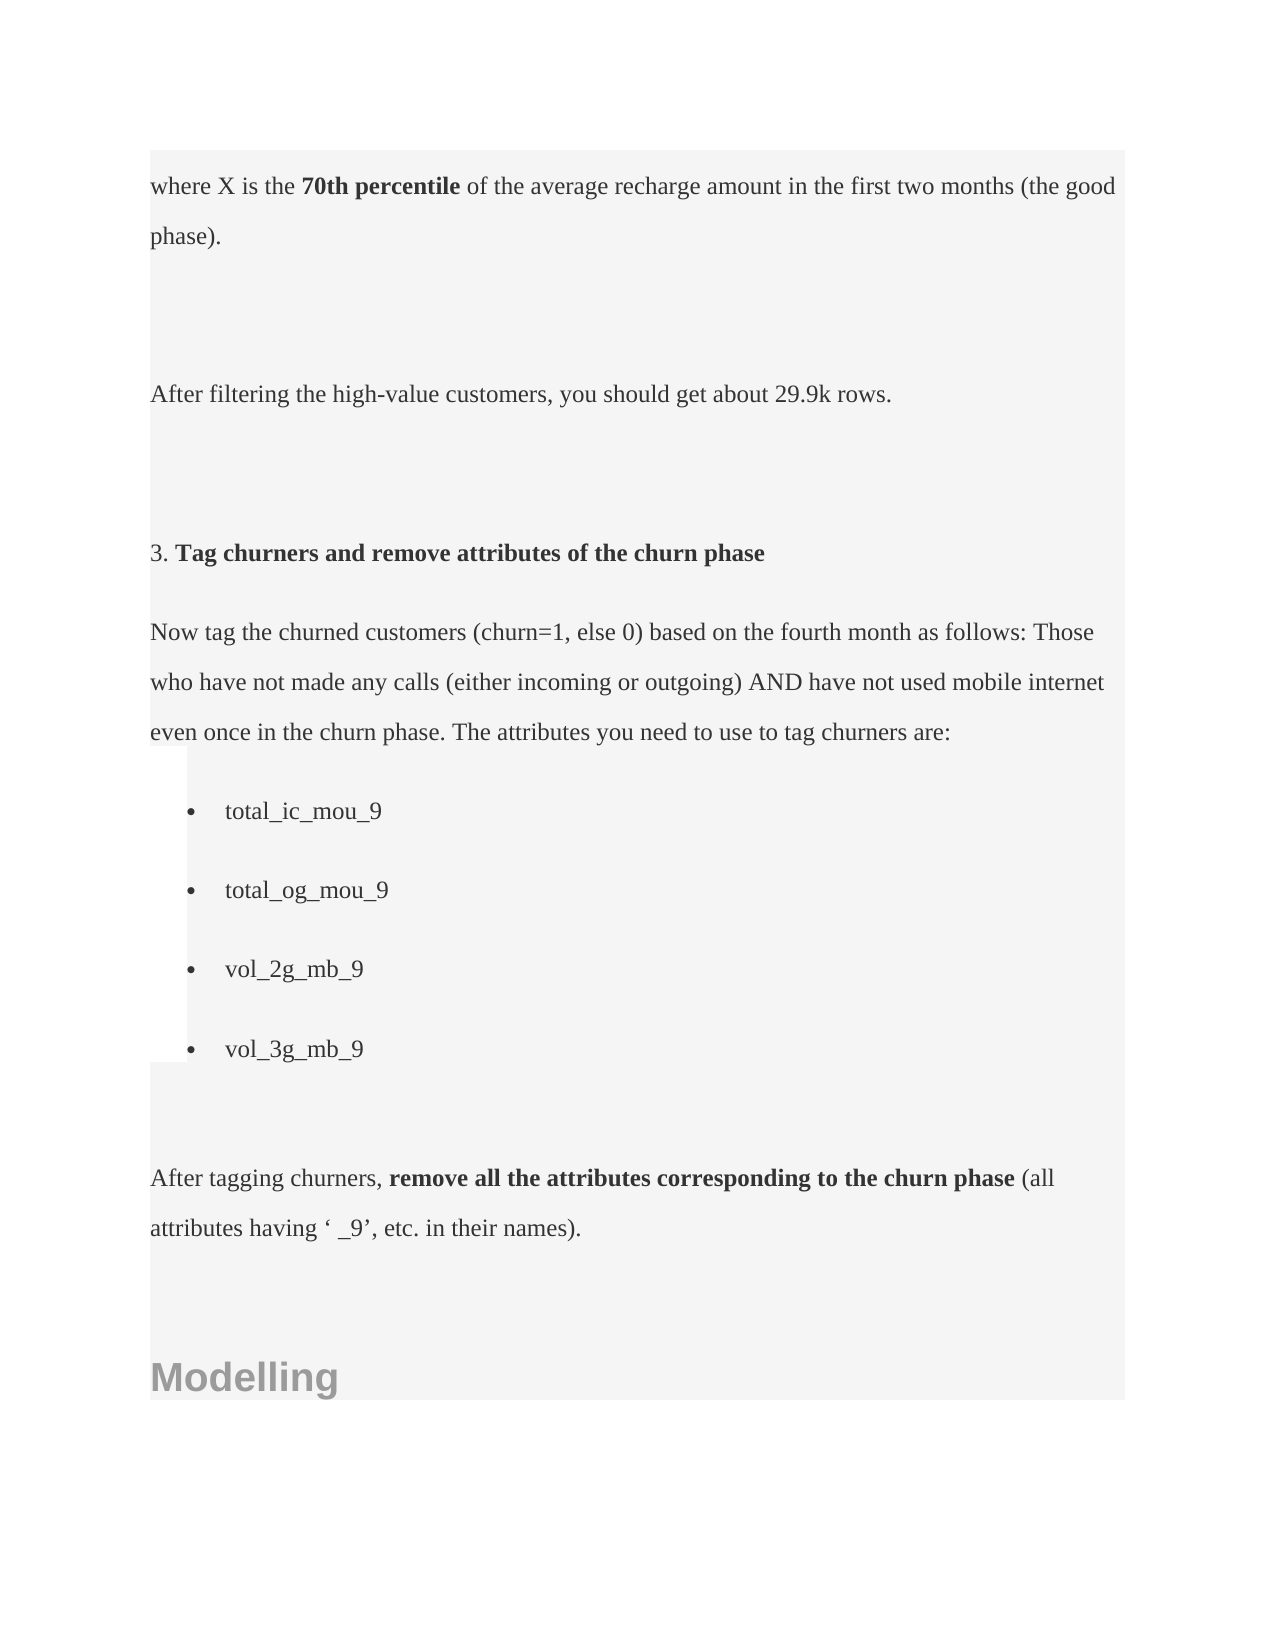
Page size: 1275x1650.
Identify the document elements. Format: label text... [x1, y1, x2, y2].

list total_og_mou_9 [187, 854, 1125, 904]
text 3. Tag churners and remove attributes of the churn phase [150, 517, 1125, 567]
list total_ic_mou_9 [187, 775, 1125, 825]
subtitle Modelling [150, 1350, 1125, 1400]
text Now tag the churned customers (churn=1, else 0) based on the fourth month as follows: Those who have not made any calls (either incoming or outgoing) AND have not used mobile internet even once in the churn phase. The attributes you need to use to tag churners are: [150, 596, 1125, 746]
list vol_3g_mb_9 [187, 1012, 1125, 1062]
text After filtering the high-value customers, you should get about 29.9k rows. [150, 358, 1125, 408]
text After tagging churners, remove all the attributes corresponding to the churn phase (all attributes having ‘ _9’, etc. in their names). [150, 1092, 1125, 1242]
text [150, 150, 1125, 250]
list vol_2g_mb_9 [187, 933, 1125, 983]
